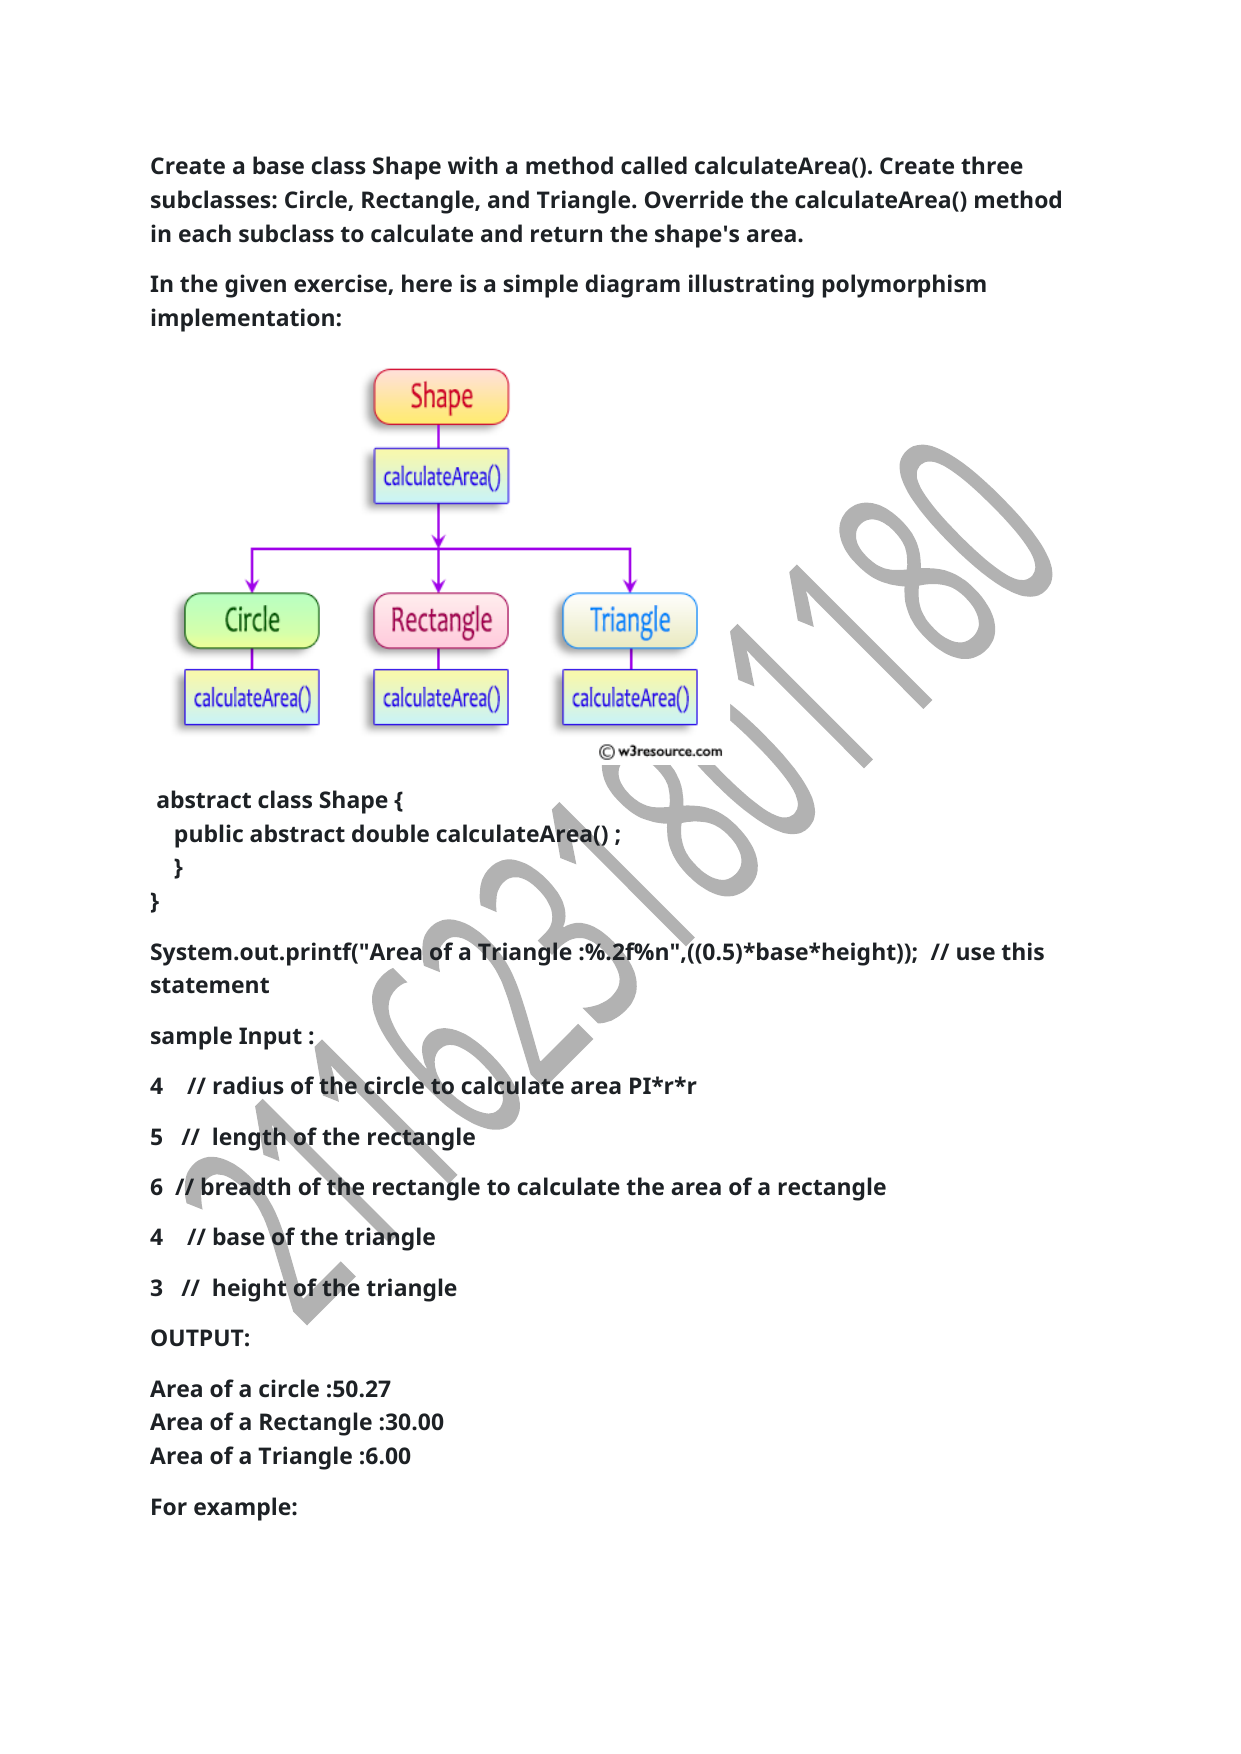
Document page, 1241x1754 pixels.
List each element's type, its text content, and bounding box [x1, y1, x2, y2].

text 5 // length of the rectangle [150, 1120, 1090, 1152]
text 4 // base of the triangle [150, 1221, 1090, 1252]
text Area of a circle :50.27 Area of a Rectangle :30.00 Area of a Triangle :6.00 [150, 1372, 1090, 1471]
text OUTPUT: [150, 1322, 1090, 1353]
text For example: [150, 1490, 1090, 1522]
picture [150, 352, 730, 765]
text Create a base class Shape with a method called calculateArea(). Create three subclasses: Circle, Rectangle, and Triangle. Override the calculateArea() method in each subclass to calculate and return the shape's area. [150, 150, 1090, 249]
text 4 // radius of the circle to calculate area PI*r*r [150, 1070, 1090, 1101]
text 6 // breadth of the rectangle to calculate the area of a rectangle [150, 1171, 1090, 1202]
text 3 // height of the triangle [150, 1272, 1090, 1303]
text In the given exercise, here is a simple diagram illustrating polymorphism implementation: [150, 268, 1090, 333]
text sample Input : [150, 1019, 1090, 1051]
text System.out.printf("Area of a Triangle :%.2f%n",((0.5)*base*height)); // use this statement [150, 935, 1090, 1000]
text abstract class Shape { public abstract double calculateArea() ; } } [150, 784, 1090, 916]
